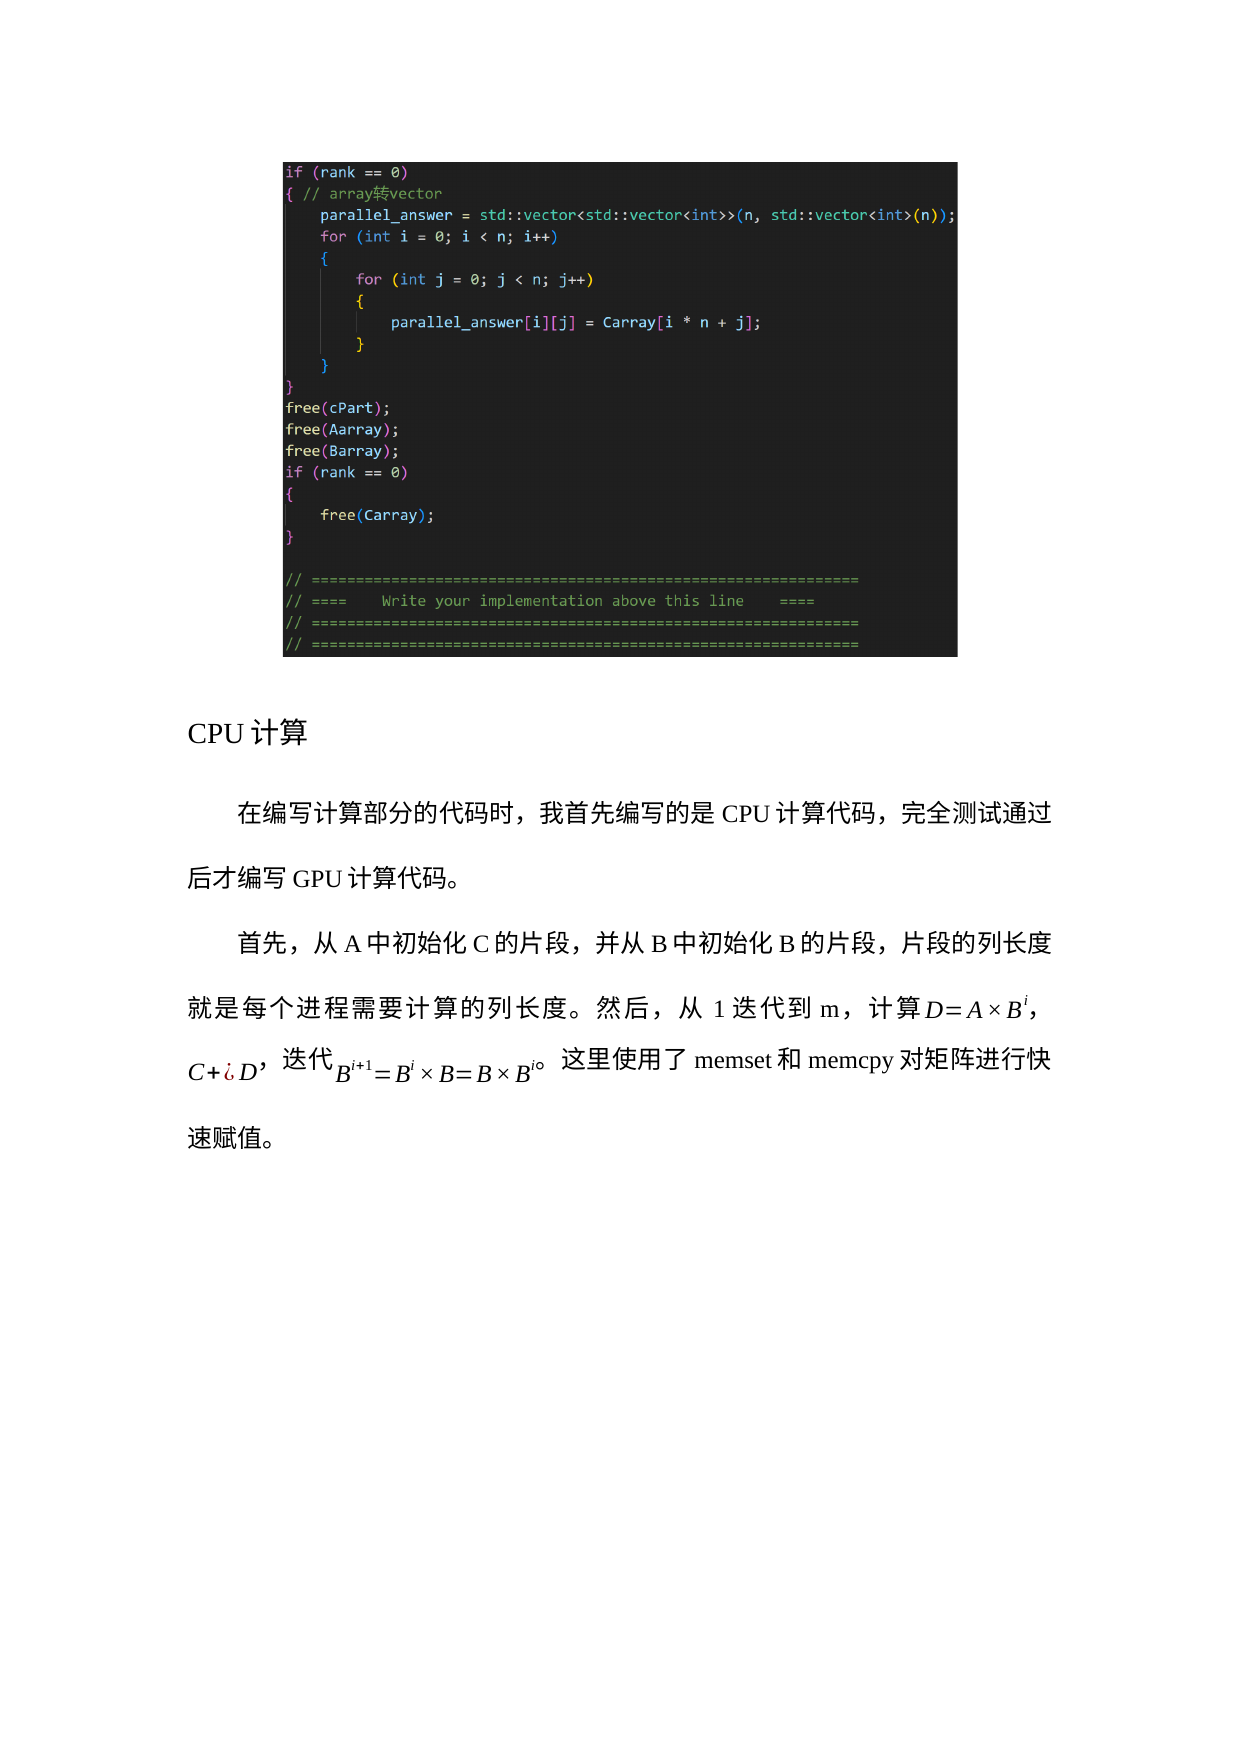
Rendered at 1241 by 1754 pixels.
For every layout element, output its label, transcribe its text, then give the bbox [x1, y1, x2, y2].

text 首先，从A中初始化C的片段，并从B中初始化B的片段，片段的列长度就是每个进程需要计算的列长度。然后，从1迭代到m，计算，，迭代。这里使用了memset和memcpy对矩阵进行快速赋值。 [187, 909, 1053, 1169]
picture [282, 162, 958, 657]
text 在编写计算部分的代码时，我首先编写的是CPU计算代码，完全测试通过后才编写GPU计算代码。 [187, 779, 1053, 909]
subtitle CPU计算 [187, 698, 1053, 763]
